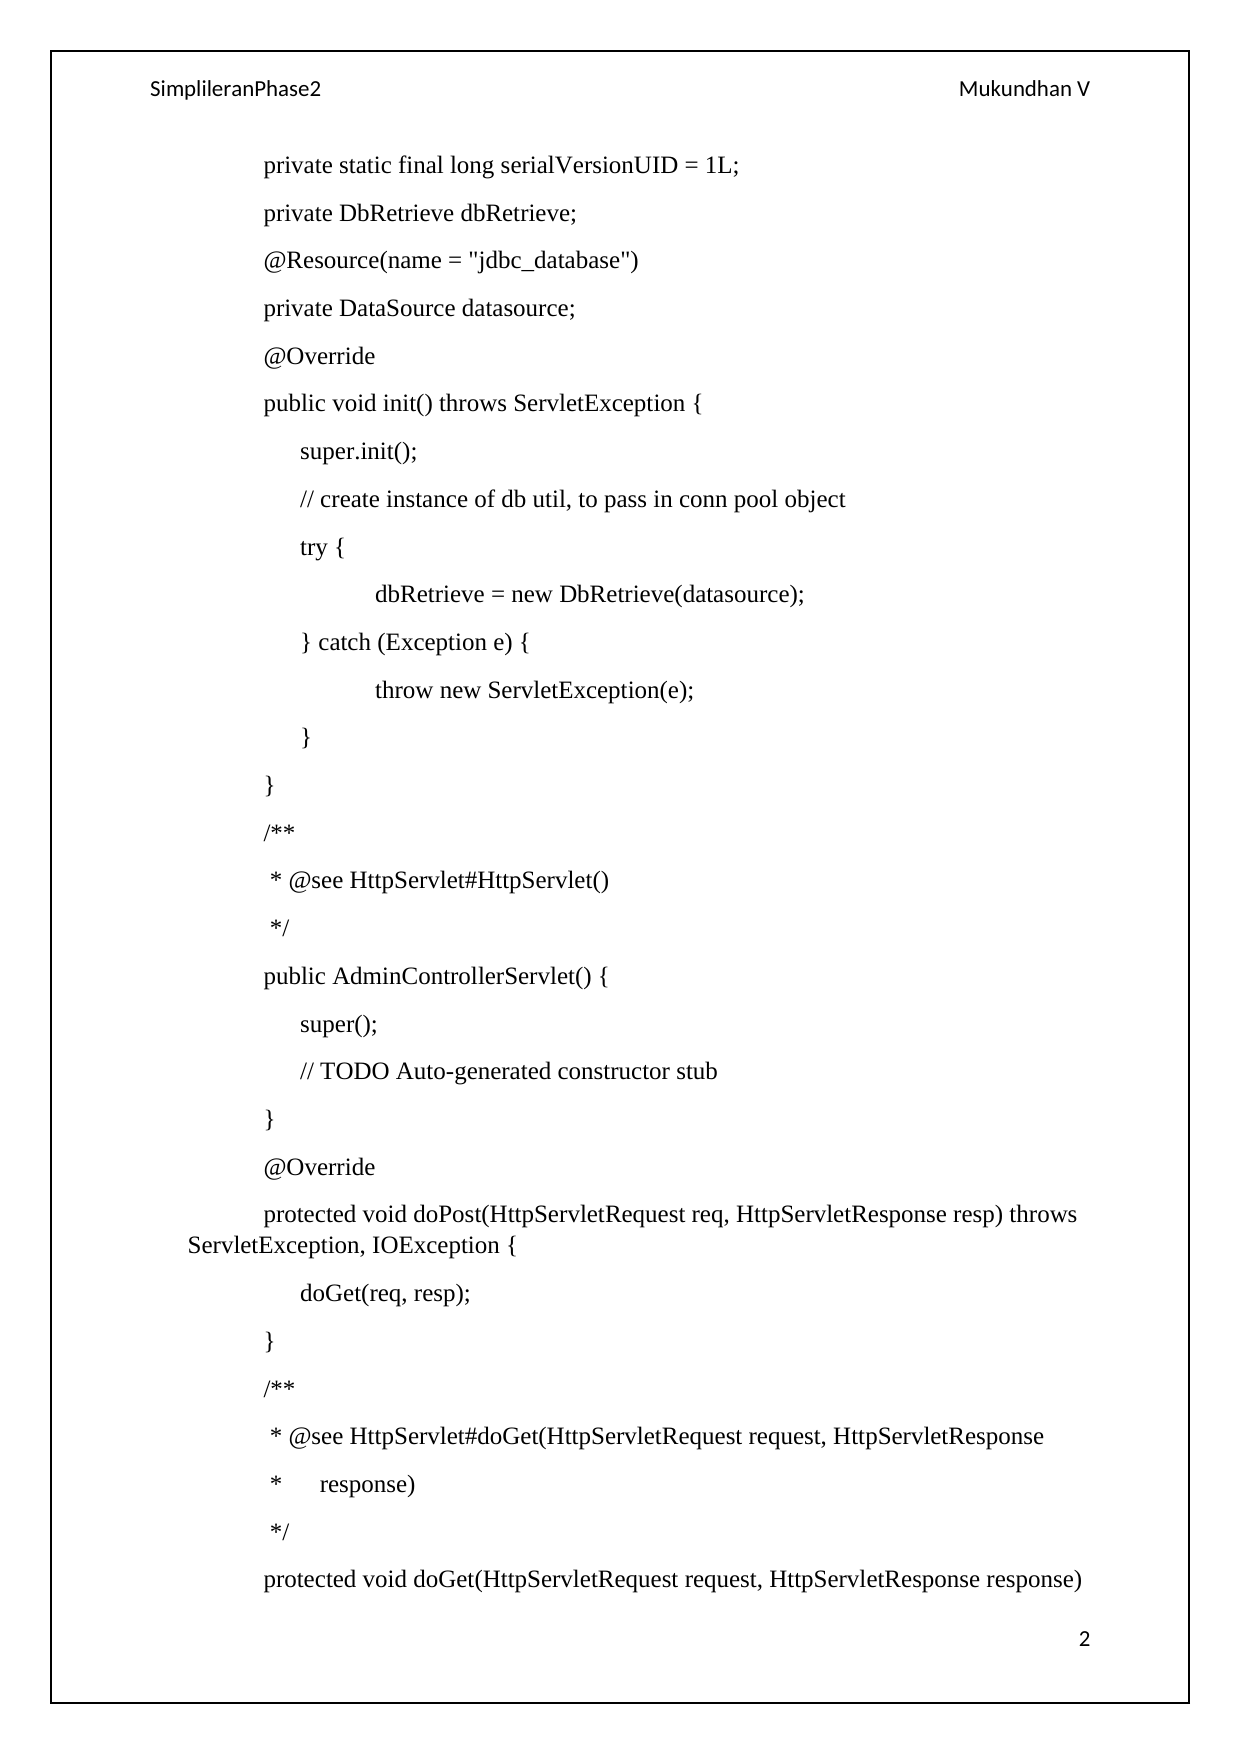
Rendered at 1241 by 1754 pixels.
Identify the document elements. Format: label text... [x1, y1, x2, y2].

text protected void doPost(HttpServletRequest req, HttpServletResponse resp) throws ServletException, IOException { [187, 1199, 1090, 1259]
text } catch (Exception e) { [187, 627, 1090, 656]
text */ [187, 1517, 1090, 1546]
text */ [187, 913, 1090, 942]
text super(); [187, 1009, 1090, 1037]
text public AdminControllerServlet() { [187, 961, 1090, 990]
text private DbRetrieve dbRetrieve; [187, 198, 1090, 226]
text protected void doGet(HttpServletRequest request, HttpServletResponse response) [187, 1564, 1090, 1593]
text @Override [187, 1152, 1090, 1181]
text } [187, 1326, 1090, 1355]
text doGet(req, resp); [187, 1278, 1090, 1307]
text private static final long serialVersionUID = 1L; [187, 150, 1090, 179]
text @Override [187, 341, 1090, 369]
text public void init() throws ServletException { [187, 388, 1090, 417]
text /** [187, 818, 1090, 847]
text // create instance of db util, to pass in conn pool object [187, 484, 1090, 513]
text throw new ServletException(e); [187, 675, 1090, 703]
text } [187, 722, 1090, 751]
text @Resource(name = "jdbc_database") [187, 245, 1090, 274]
text dbRetrieve = new DbRetrieve(datasource); [187, 579, 1090, 608]
text private DataSource datasource; [187, 293, 1090, 322]
text } [187, 1104, 1090, 1133]
text * response) [187, 1469, 1090, 1498]
text // TODO Auto-generated constructor stub [187, 1056, 1090, 1085]
text } [187, 770, 1090, 799]
text /** [187, 1374, 1090, 1402]
text * @see HttpServlet#HttpServlet() [187, 866, 1090, 894]
text try { [187, 532, 1090, 560]
text * @see HttpServlet#doGet(HttpServletRequest request, HttpServletResponse [187, 1421, 1090, 1450]
text super.init(); [187, 436, 1090, 465]
